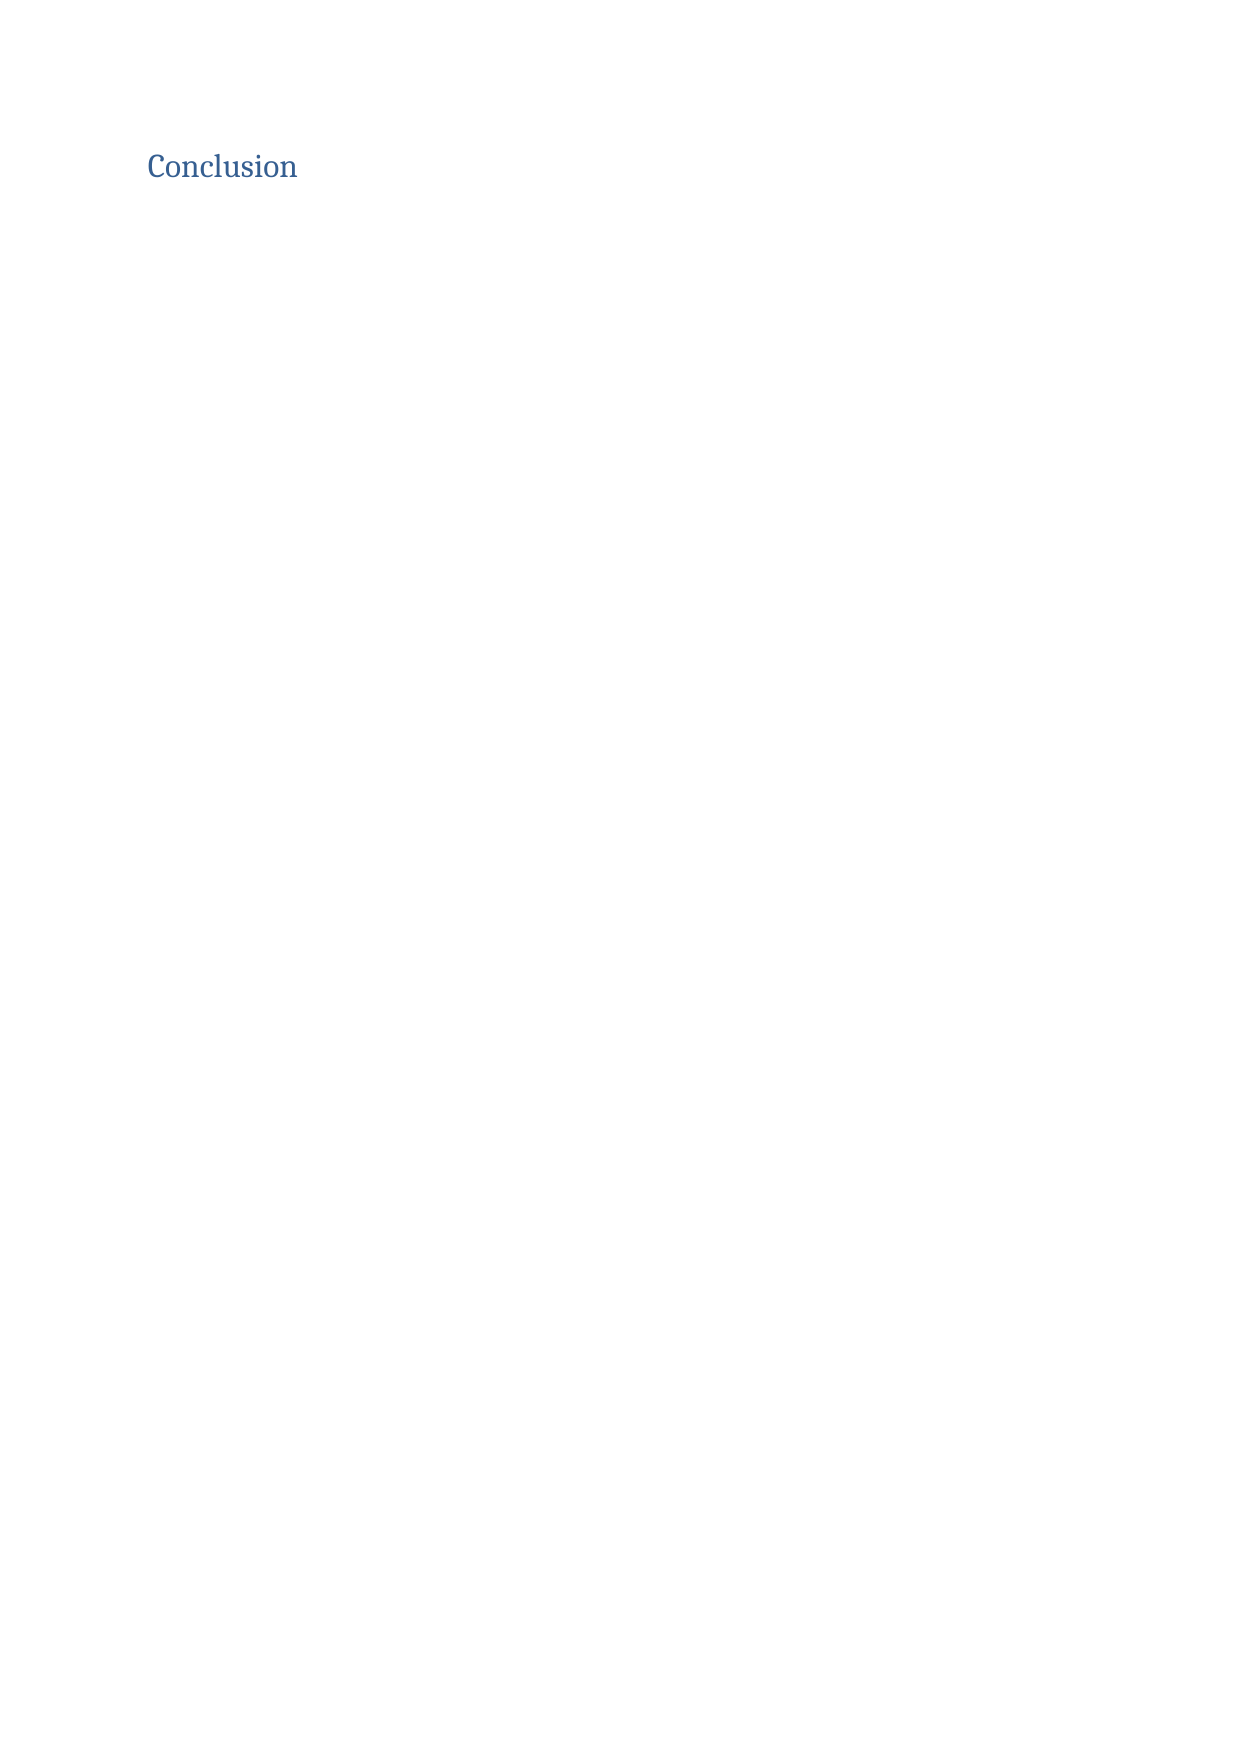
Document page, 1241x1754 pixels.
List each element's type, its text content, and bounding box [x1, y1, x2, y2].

subtitle Conclusion [148, 148, 1093, 186]
